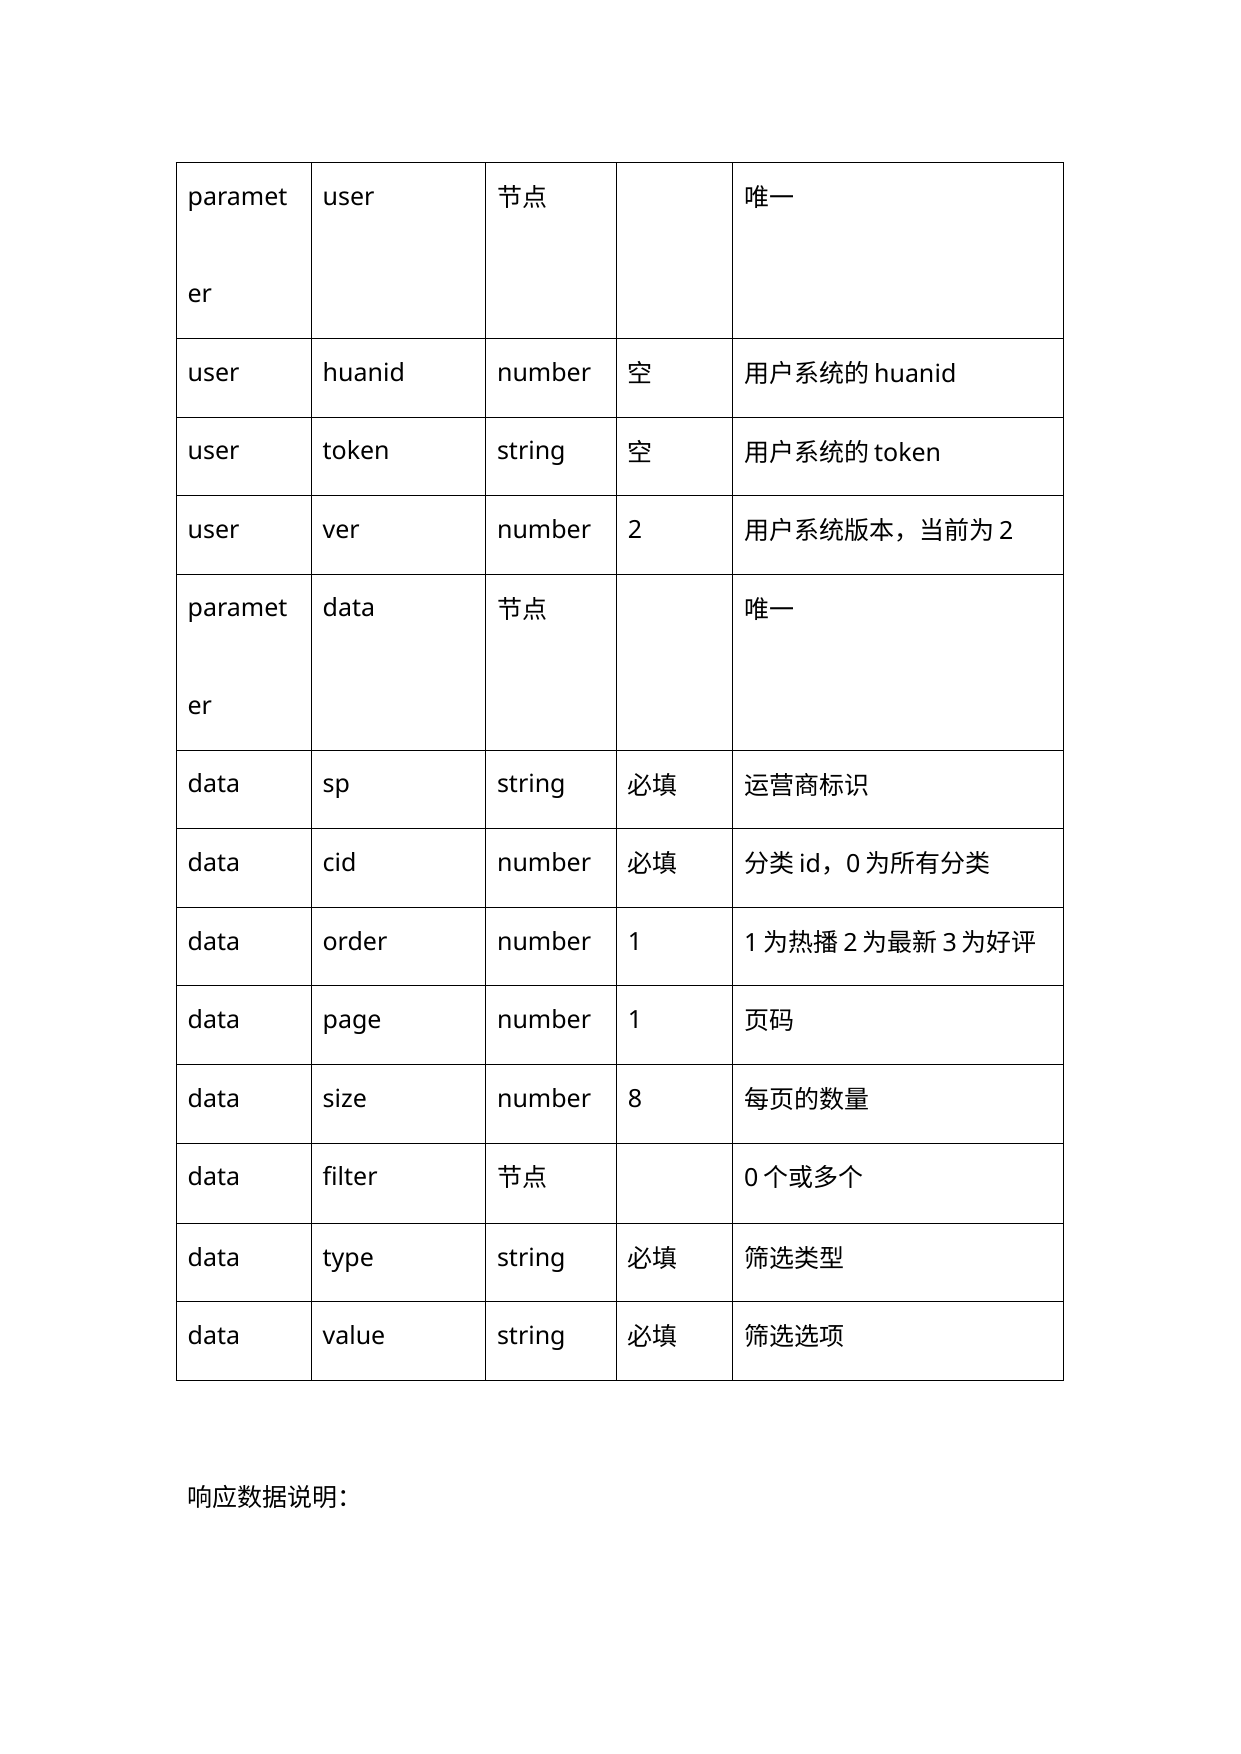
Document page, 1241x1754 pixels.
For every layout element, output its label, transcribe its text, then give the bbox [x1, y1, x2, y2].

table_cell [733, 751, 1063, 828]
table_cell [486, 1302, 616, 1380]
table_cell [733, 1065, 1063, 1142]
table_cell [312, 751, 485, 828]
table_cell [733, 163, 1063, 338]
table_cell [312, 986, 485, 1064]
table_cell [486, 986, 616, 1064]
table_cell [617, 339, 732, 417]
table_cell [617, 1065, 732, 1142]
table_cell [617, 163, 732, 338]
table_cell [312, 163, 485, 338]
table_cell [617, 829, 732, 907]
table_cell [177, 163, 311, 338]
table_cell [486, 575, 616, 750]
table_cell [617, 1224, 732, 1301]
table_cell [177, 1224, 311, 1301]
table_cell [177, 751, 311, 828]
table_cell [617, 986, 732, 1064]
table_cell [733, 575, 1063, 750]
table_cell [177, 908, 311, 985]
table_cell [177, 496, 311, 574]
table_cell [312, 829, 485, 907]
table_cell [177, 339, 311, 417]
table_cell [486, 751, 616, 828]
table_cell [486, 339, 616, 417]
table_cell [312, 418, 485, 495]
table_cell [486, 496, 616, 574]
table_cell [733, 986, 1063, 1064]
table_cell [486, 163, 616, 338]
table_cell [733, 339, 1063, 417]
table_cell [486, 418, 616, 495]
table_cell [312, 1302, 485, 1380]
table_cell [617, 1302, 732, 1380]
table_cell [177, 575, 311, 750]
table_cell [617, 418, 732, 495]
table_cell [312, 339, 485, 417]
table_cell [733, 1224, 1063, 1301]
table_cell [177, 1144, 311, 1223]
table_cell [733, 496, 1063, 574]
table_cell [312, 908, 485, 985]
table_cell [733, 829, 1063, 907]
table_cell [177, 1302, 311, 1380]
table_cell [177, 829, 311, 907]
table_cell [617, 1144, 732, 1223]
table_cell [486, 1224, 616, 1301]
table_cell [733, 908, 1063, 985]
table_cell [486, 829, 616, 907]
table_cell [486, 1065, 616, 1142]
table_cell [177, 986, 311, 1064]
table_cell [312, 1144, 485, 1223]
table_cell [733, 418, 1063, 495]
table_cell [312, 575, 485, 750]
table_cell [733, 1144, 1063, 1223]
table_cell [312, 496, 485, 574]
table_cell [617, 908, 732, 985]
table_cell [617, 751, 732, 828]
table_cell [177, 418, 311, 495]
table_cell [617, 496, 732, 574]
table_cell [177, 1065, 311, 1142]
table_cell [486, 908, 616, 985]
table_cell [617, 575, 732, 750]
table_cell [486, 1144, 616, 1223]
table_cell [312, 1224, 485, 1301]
text 响应数据说明： [187, 1463, 1053, 1528]
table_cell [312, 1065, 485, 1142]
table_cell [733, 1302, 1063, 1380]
